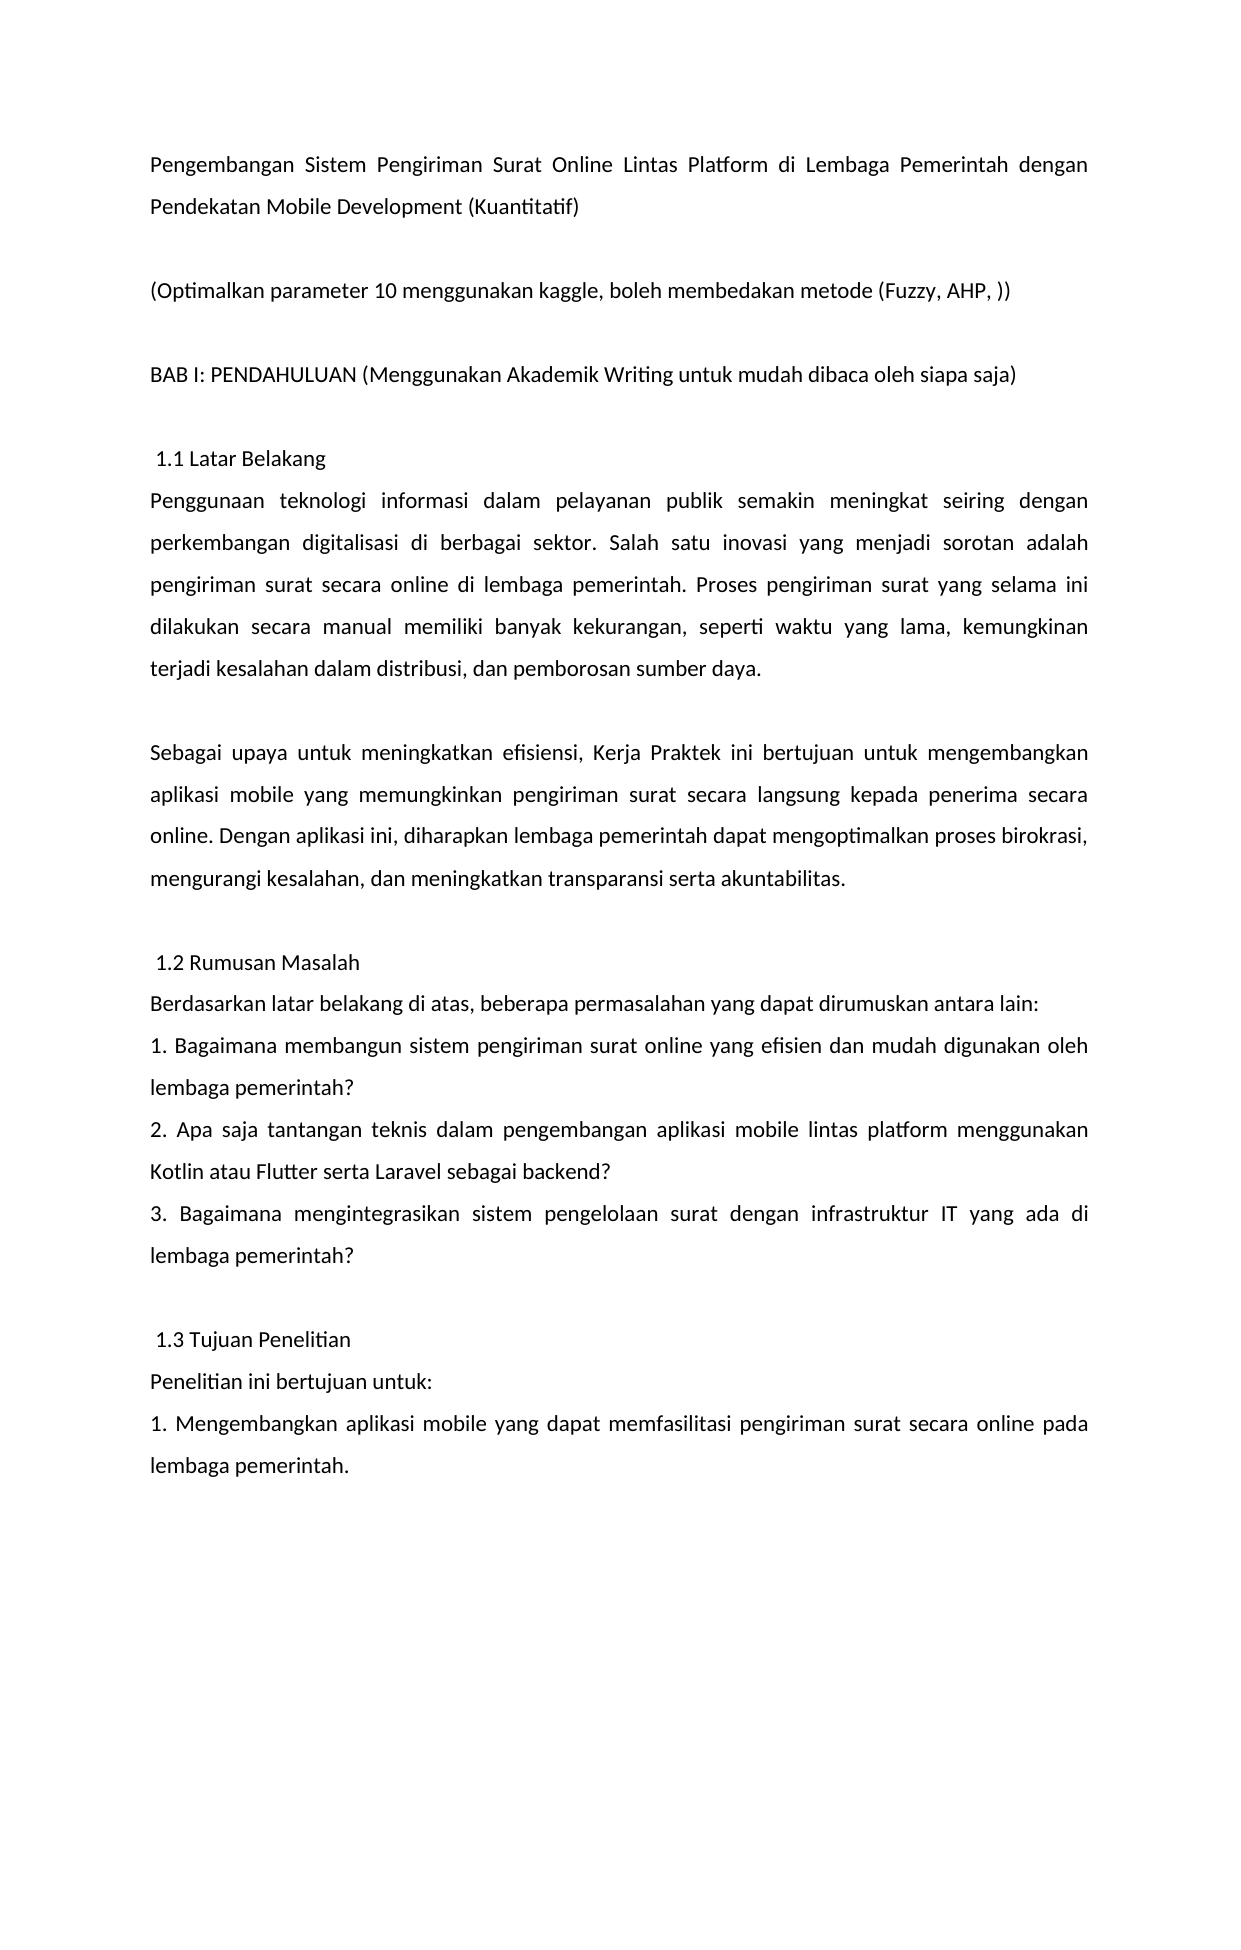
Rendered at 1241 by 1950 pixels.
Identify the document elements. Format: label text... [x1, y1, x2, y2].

text Pengembangan Sistem Pengiriman Surat Online Lintas Platform di Lembaga Pemerintah dengan Pendekatan Mobile Development (Kuantitatif) [150, 150, 1090, 220]
text 1. Bagaimana membangun sistem pengiriman surat online yang efisien dan mudah digunakan oleh lembaga pemerintah? [150, 1032, 1090, 1102]
text Penggunaan teknologi informasi dalam pelayanan publik semakin meningkat seiring dengan perkembangan digitalisasi di berbagai sektor. Salah satu inovasi yang menjadi sorotan adalah pengiriman surat secara online di lembaga pemerintah. Proses pengiriman surat yang selama ini dilakukan secara manual memiliki banyak kekurangan, seperti waktu yang lama, kemungkinan terjadi kesalahan dalam distribusi, dan pemborosan sumber daya. [150, 486, 1090, 682]
text Berdasarkan latar belakang di atas, beberapa permasalahan yang dapat dirumuskan antara lain: [150, 989, 1090, 1018]
text 3. Bagaimana mengintegrasikan sistem pengelolaan surat dengan infrastruktur IT yang ada di lembaga pemerintah? [150, 1199, 1090, 1269]
text Sebagai upaya untuk meningkatkan efisiensi, Kerja Praktek ini bertujuan untuk mengembangkan aplikasi mobile yang memungkinkan pengiriman surat secara langsung kepada penerima secara online. Dengan aplikasi ini, diharapkan lembaga pemerintah dapat mengoptimalkan proses birokrasi, mengurangi kesalahan, dan meningkatkan transparansi serta akuntabilitas. [150, 738, 1090, 892]
text Penelitian ini bertujuan untuk: [150, 1367, 1090, 1395]
text 1.1 Latar Belakang [150, 444, 1090, 472]
text 2. Apa saja tantangan teknis dalam pengembangan aplikasi mobile lintas platform menggunakan Kotlin atau Flutter serta Laravel sebagai backend? [150, 1116, 1090, 1186]
text 1.2 Rumusan Masalah [150, 948, 1090, 976]
text BAB I: PENDAHULUAN (Menggunakan Akademik Writing untuk mudah dibaca oleh siapa saja) [150, 360, 1090, 388]
text (Optimalkan parameter 10 menggunakan kaggle, boleh membedakan metode (Fuzzy, AHP, )) [150, 276, 1090, 304]
text 1.3 Tujuan Penelitian [150, 1325, 1090, 1353]
text 1. Mengembangkan aplikasi mobile yang dapat memfasilitasi pengiriman surat secara online pada lembaga pemerintah. [150, 1409, 1090, 1479]
